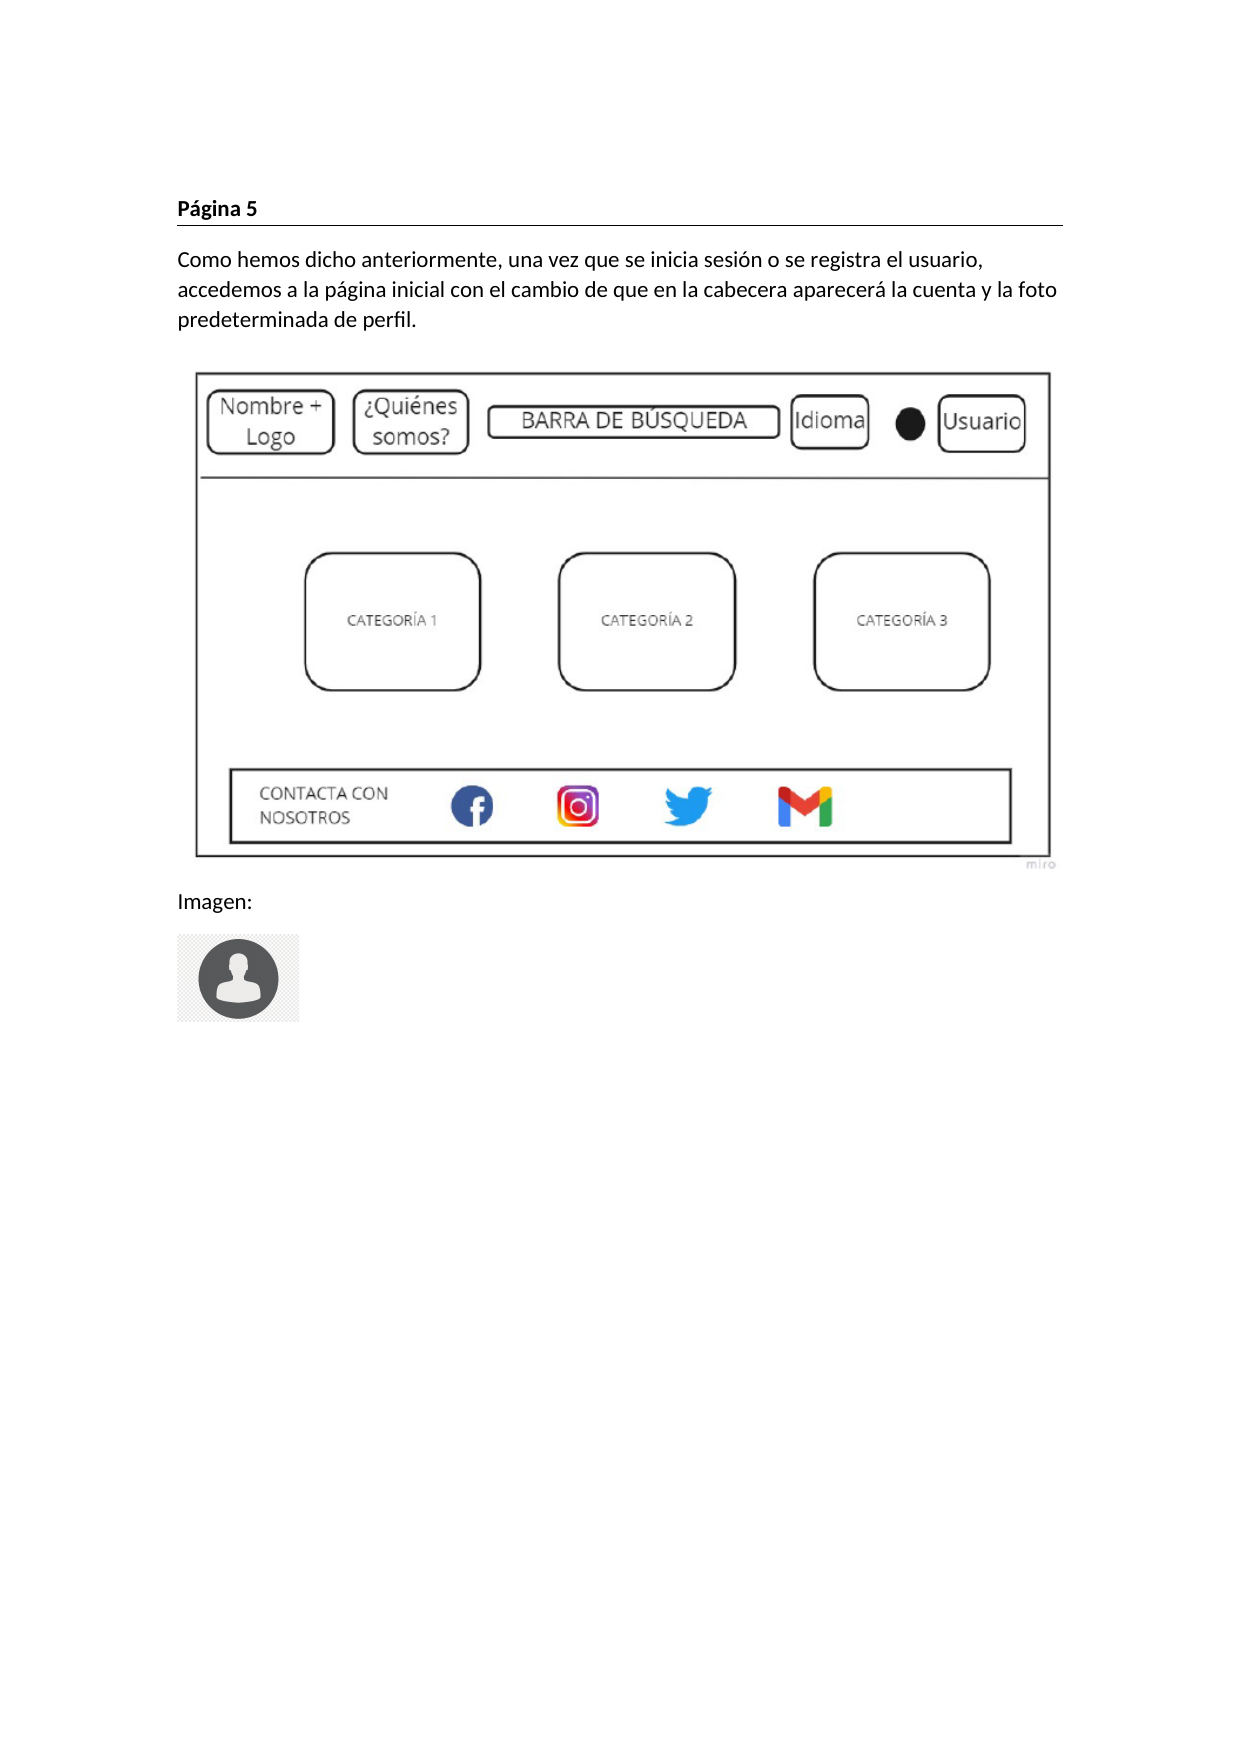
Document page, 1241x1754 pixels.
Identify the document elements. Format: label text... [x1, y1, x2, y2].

text Imagen: [177, 887, 1063, 915]
picture [177, 352, 1063, 869]
text Como hemos dicho anteriormente, una vez que se inicia sesión o se registra el usuario, accedemos a la página inicial con el cambio de que en la cabecera aparecerá la cuenta y la foto predeterminada de perfil. [177, 245, 1063, 333]
picture [177, 934, 300, 1022]
text Página 5 [177, 194, 1063, 225]
